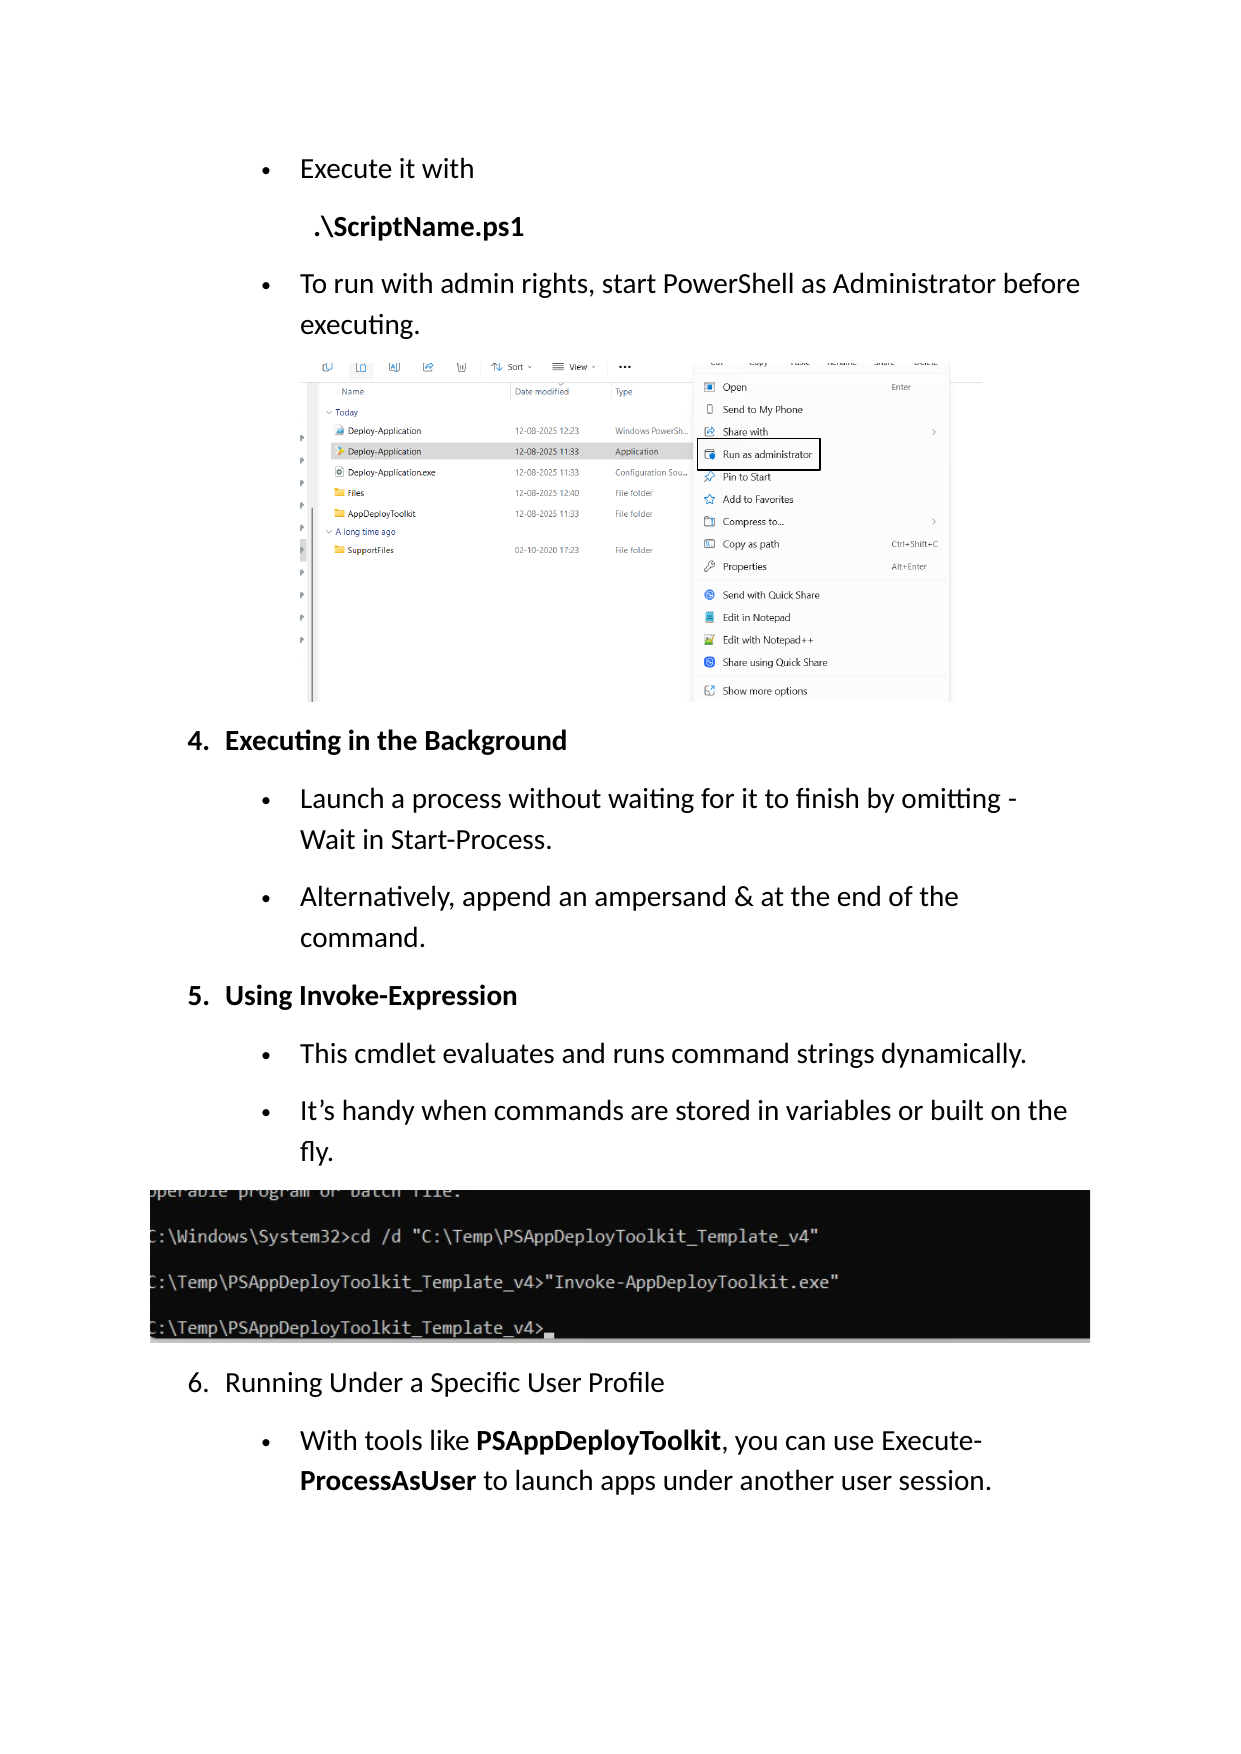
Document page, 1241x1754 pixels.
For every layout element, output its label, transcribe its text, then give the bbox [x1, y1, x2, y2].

list To run with admin rights, start PowerShell as Administrator before executing. [262, 265, 1090, 342]
picture [150, 1190, 1091, 1343]
list Alternatively, append an ampersand & at the end of the command. [262, 878, 1090, 955]
text .\ScriptName.ps1 [300, 208, 1090, 243]
list It’s handy when commands are stored in variables or built on the fly. [262, 1092, 1090, 1169]
list Launch a process without waiting for it to finish by omitting -Wait in Start-Process. [262, 780, 1090, 857]
list With tools like PSAppDeployToolkit, you can use Execute-ProcessAsUser to launch apps under another user session. [262, 1422, 1090, 1498]
list Executing in the Background [187, 722, 1090, 758]
list Using Invoke-Expression [187, 977, 1090, 1013]
picture [300, 363, 983, 702]
list This cmdlet evaluates and runs command strings dynamically. [262, 1035, 1090, 1070]
list Running Under a Specific User Profile [187, 1364, 1090, 1399]
list Execute it with [262, 150, 1090, 186]
